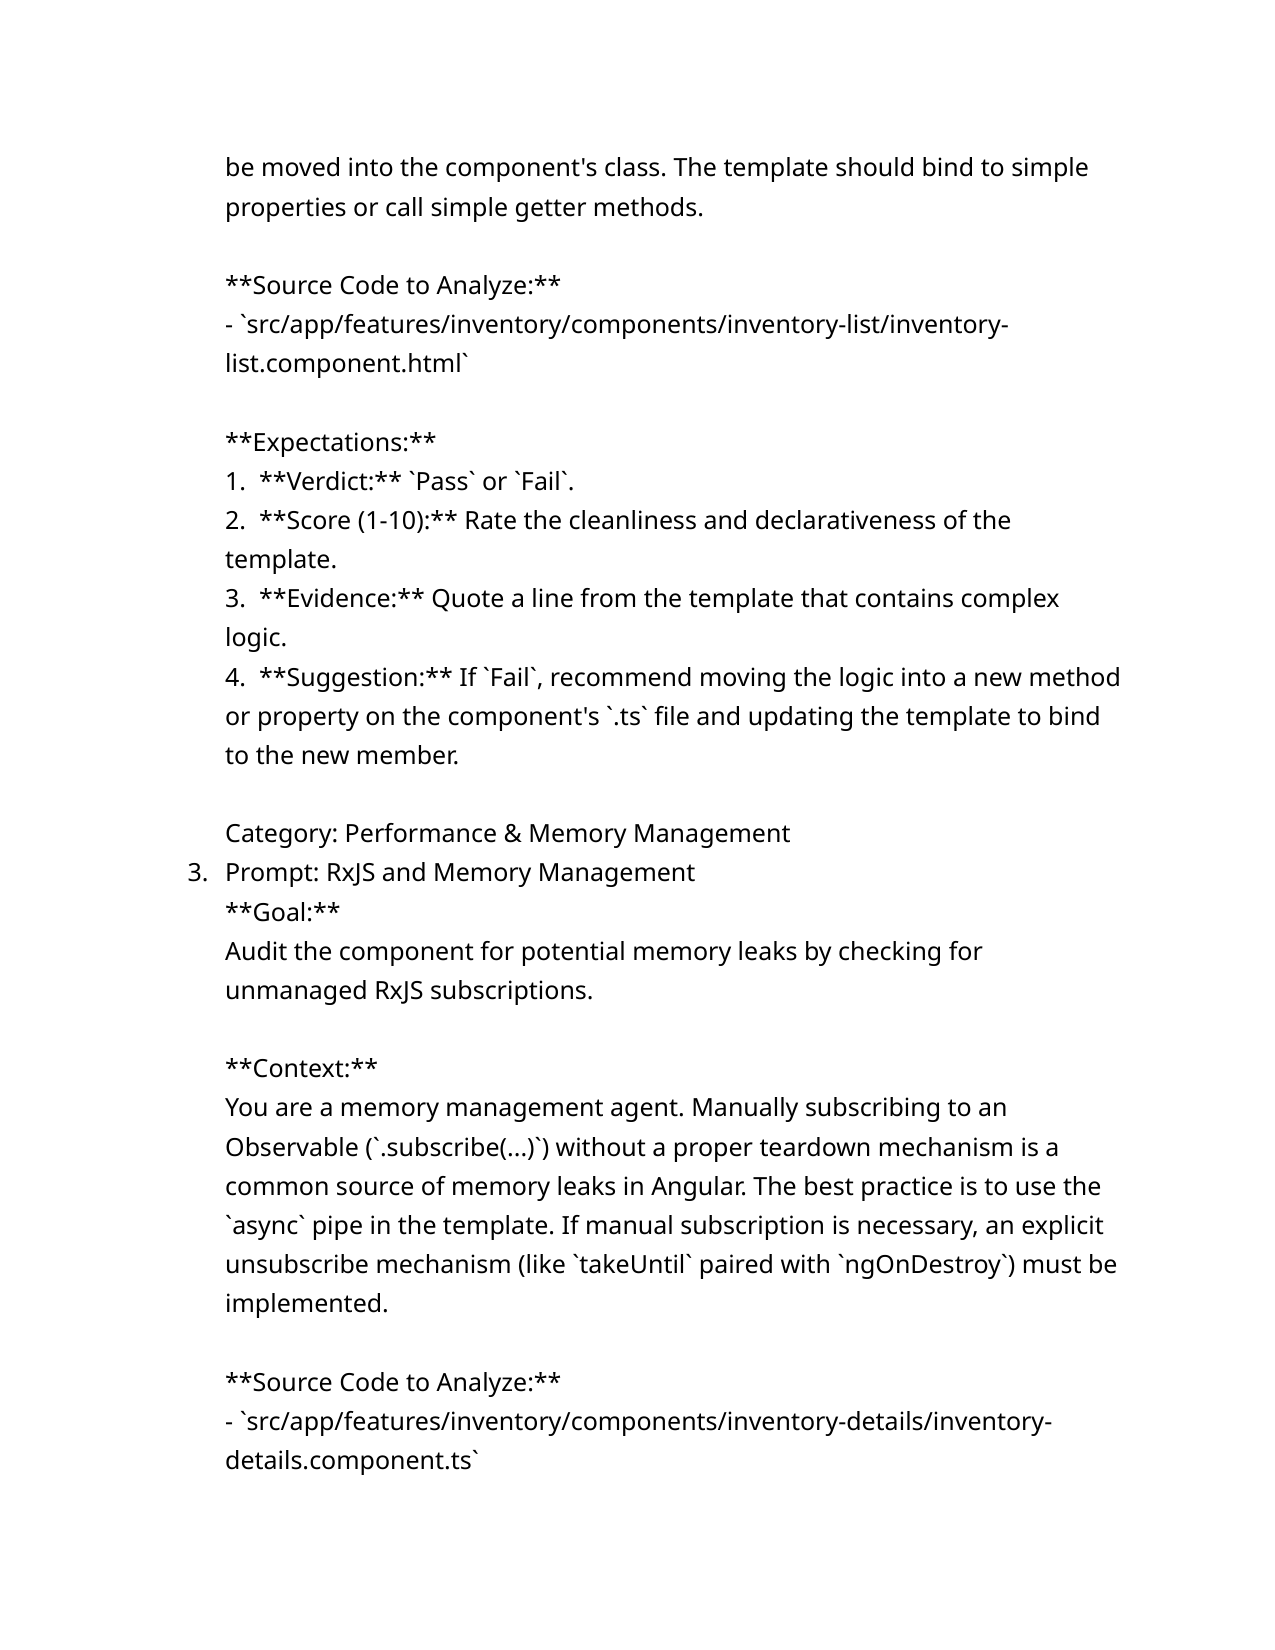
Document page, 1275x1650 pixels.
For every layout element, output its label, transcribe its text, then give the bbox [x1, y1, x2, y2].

list Category: Performance & Memory Management [225, 816, 1125, 850]
list Audit the component for potential memory leaks by checking for unmanaged RxJS subscriptions. [225, 933, 1125, 1007]
list 2. **Score (1-10):** Rate the cleanliness and declarativeness of the template. [225, 502, 1125, 576]
list 3. **Evidence:** Quote a line from the template that contains complex logic. [225, 581, 1125, 654]
list - `src/app/features/inventory/components/inventory-details/inventory-details.component.ts` [225, 1403, 1125, 1477]
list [225, 150, 1125, 223]
list Prompt: RxJS and Memory Management [187, 855, 1125, 889]
list **Expectations:** [225, 424, 1125, 458]
list **Goal:** [225, 894, 1125, 928]
list You are a memory management agent. Manually subscribing to an Observable (`.subscribe(...)`) without a proper teardown mechanism is a common source of memory leaks in Angular. The best practice is to use the `async` pipe in the template. If manual subscription is necessary, an explicit unsubscribe mechanism (like `takeUntil` paired with `ngOnDestroy`) must be implemented. [225, 1090, 1125, 1320]
list - `src/app/features/inventory/components/inventory-list/inventory-list.component.html` [225, 307, 1125, 380]
list 4. **Suggestion:** If `Fail`, recommend moving the logic into a new method or property on the component's `.ts` file and updating the template to bind to the new member. [225, 659, 1125, 772]
list **Source Code to Analyze:** [225, 267, 1125, 302]
list **Source Code to Analyze:** [225, 1364, 1125, 1398]
list 1. **Verdict:** `Pass` or `Fail`. [225, 463, 1125, 497]
list **Context:** [225, 1051, 1125, 1085]
